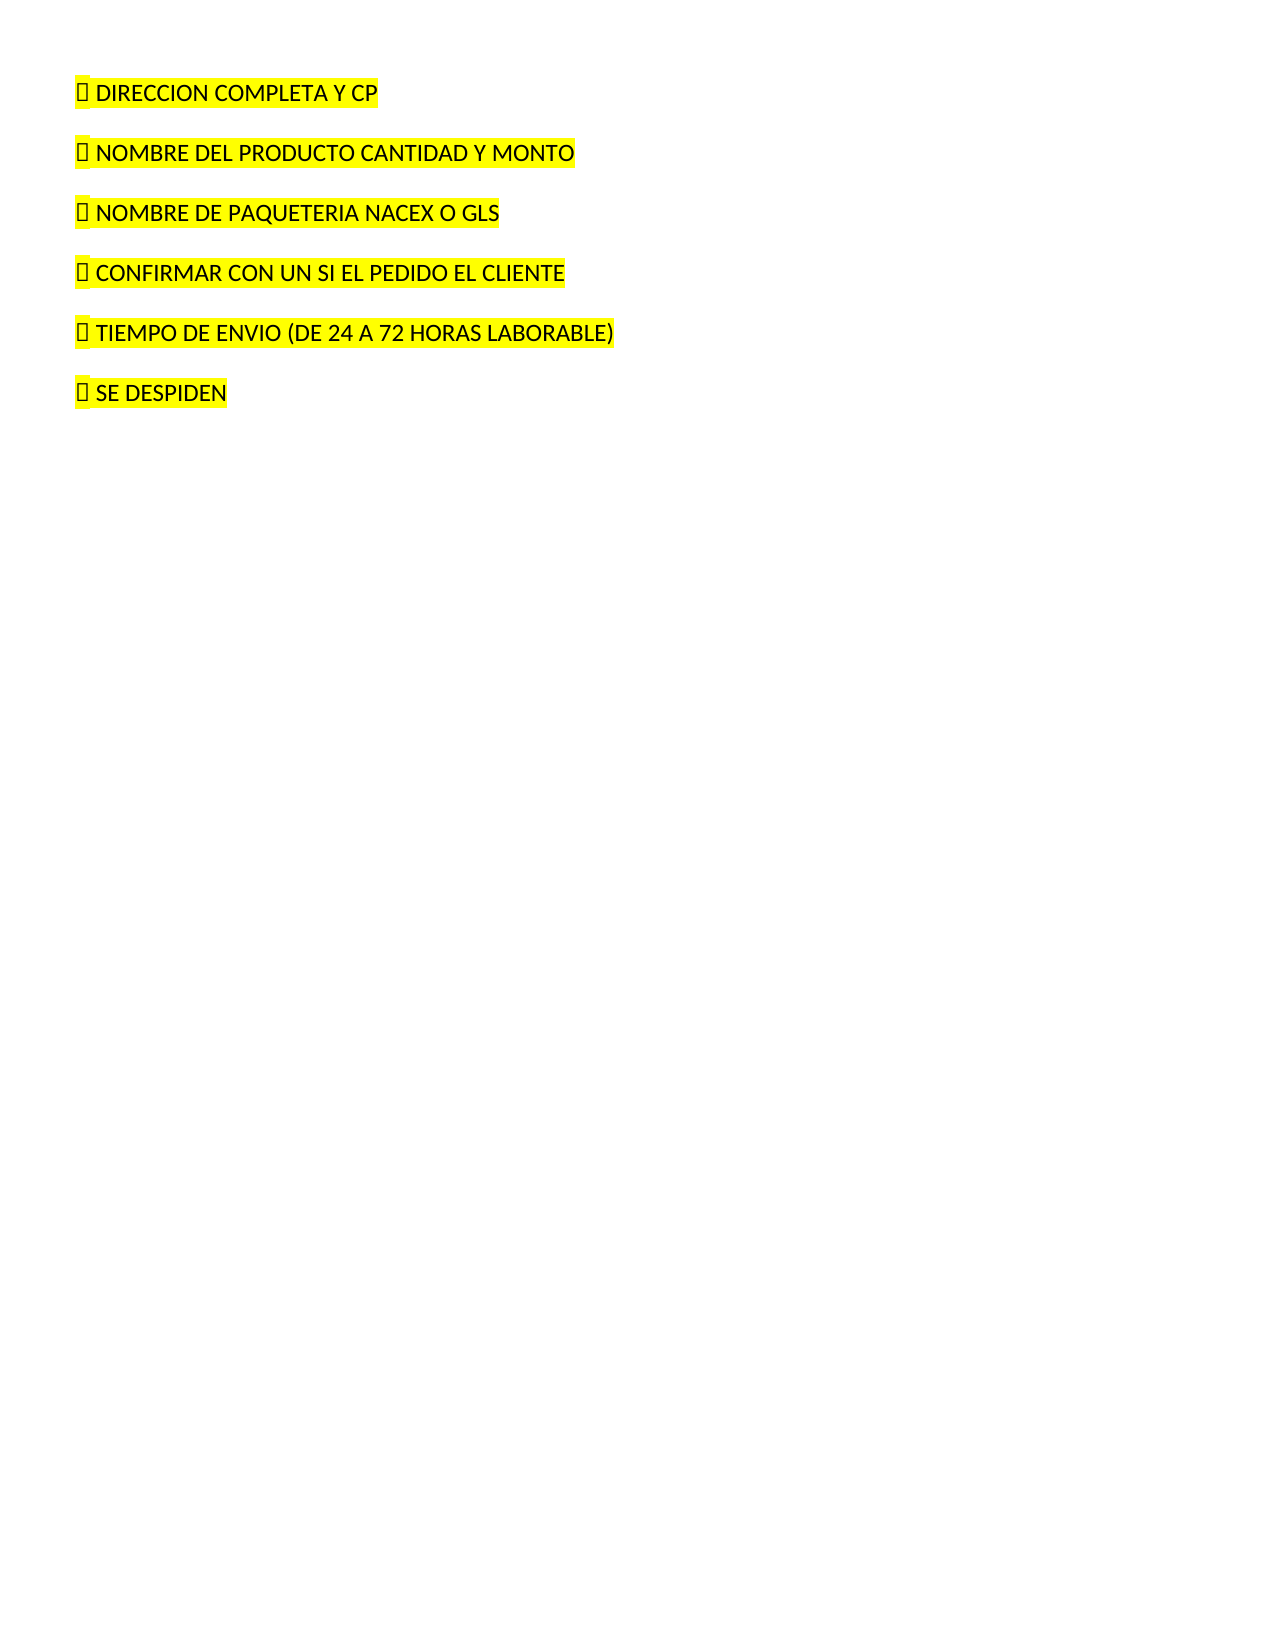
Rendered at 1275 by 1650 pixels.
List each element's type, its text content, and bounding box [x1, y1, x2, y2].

text ✅ CONFIRMAR CON UN SI EL PEDIDO EL CLIENTE [90, 255, 1200, 289]
text ✅ DIRECCION COMPLETA Y CP [90, 75, 1200, 109]
text ✅ TIEMPO DE ENVIO (DE 24 A 72 HORAS LABORABLE) [90, 315, 1200, 349]
text ✅ SE DESPIDEN [90, 375, 1200, 409]
text ✅ NOMBRE DE PAQUETERIA NACEX O GLS [90, 195, 1200, 229]
text ✅ NOMBRE DEL PRODUCTO CANTIDAD Y MONTO [90, 135, 1200, 169]
